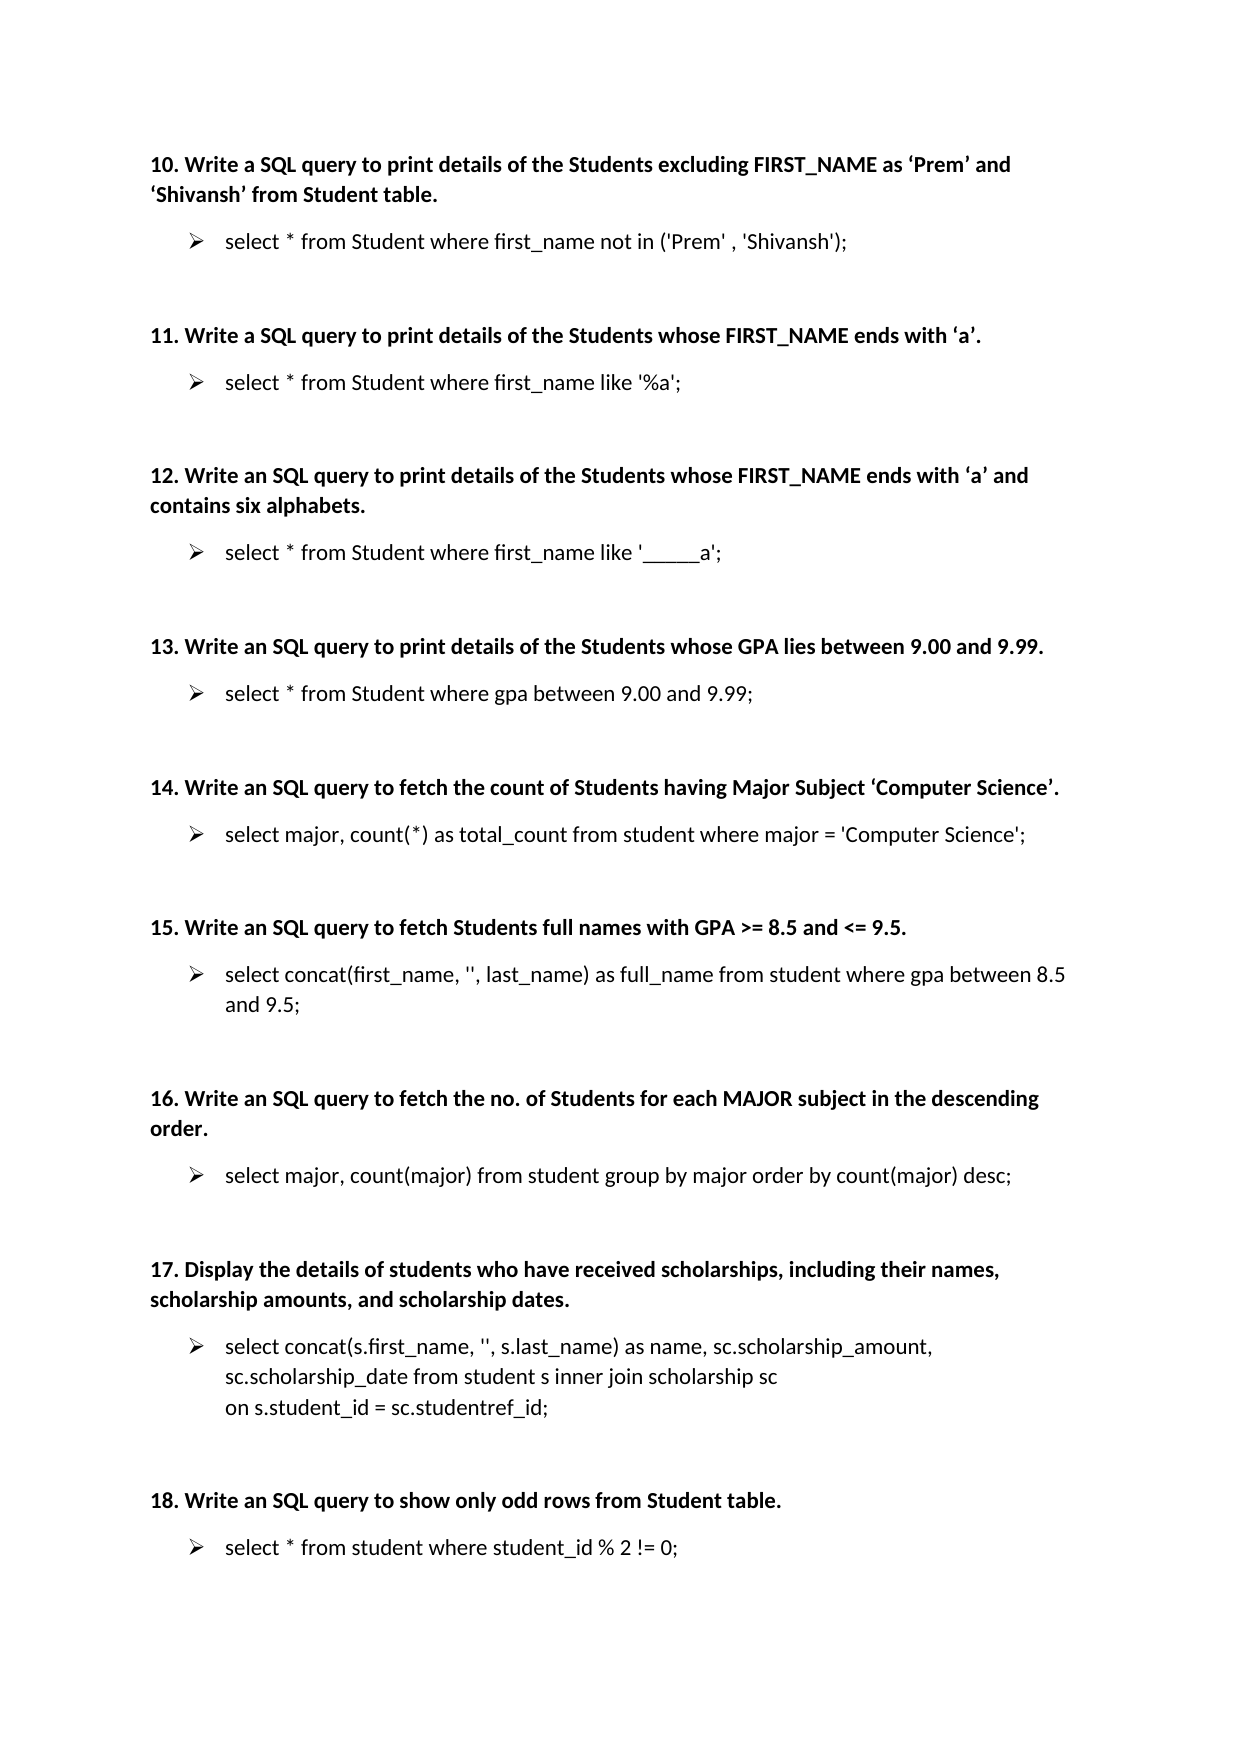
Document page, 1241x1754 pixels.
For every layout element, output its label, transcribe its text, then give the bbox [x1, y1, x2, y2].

text 13. Write an SQL query to print details of the Students whose GPA lies between 9.00 and 9.99. [150, 632, 1090, 660]
text 17. Display the details of students who have received scholarships, including their names, scholarship amounts, and scholarship dates. [150, 1255, 1090, 1313]
list select concat(first_name, '', last_name) as full_name from student where gpa between 8.5 and 9.5; [187, 960, 1090, 1019]
list select * from student where student_id % 2 != 0; [187, 1533, 1090, 1561]
text 14. Write an SQL query to fetch the count of Students having Major Subject ‘Computer Science’. [150, 773, 1090, 801]
list on s.student_id = sc.studentref_id; [225, 1393, 1090, 1421]
list select * from Student where first_name like '%a'; [187, 368, 1090, 396]
list select * from Student where gpa between 9.00 and 9.99; [187, 679, 1090, 707]
list select major, count(*) as total_count from student where major = 'Computer Science'; [187, 820, 1090, 848]
list select major, count(major) from student group by major order by count(major) desc; [187, 1161, 1090, 1189]
text 11. Write a SQL query to print details of the Students whose FIRST_NAME ends with ‘a’. [150, 321, 1090, 349]
text 16. Write an SQL query to fetch the no. of Students for each MAJOR subject in the descending order. [150, 1084, 1090, 1143]
text 12. Write an SQL query to print details of the Students whose FIRST_NAME ends with ‘a’ and contains six alphabets. [150, 461, 1090, 520]
text 18. Write an SQL query to show only odd rows from Student table. [150, 1486, 1090, 1514]
list select * from Student where first_name like '_____a'; [187, 538, 1090, 567]
text 15. Write an SQL query to fetch Students full names with GPA >= 8.5 and <= 9.5. [150, 913, 1090, 942]
list select concat(s.first_name, '', s.last_name) as name, sc.scholarship_amount, sc.scholarship_date from student s inner join scholarship sc [187, 1332, 1090, 1391]
text 10. Write a SQL query to print details of the Students excluding FIRST_NAME as ‘Prem’ and ‘Shivansh’ from Student table. [150, 150, 1090, 208]
list select * from Student where first_name not in ('Prem' , 'Shivansh'); [187, 227, 1090, 255]
